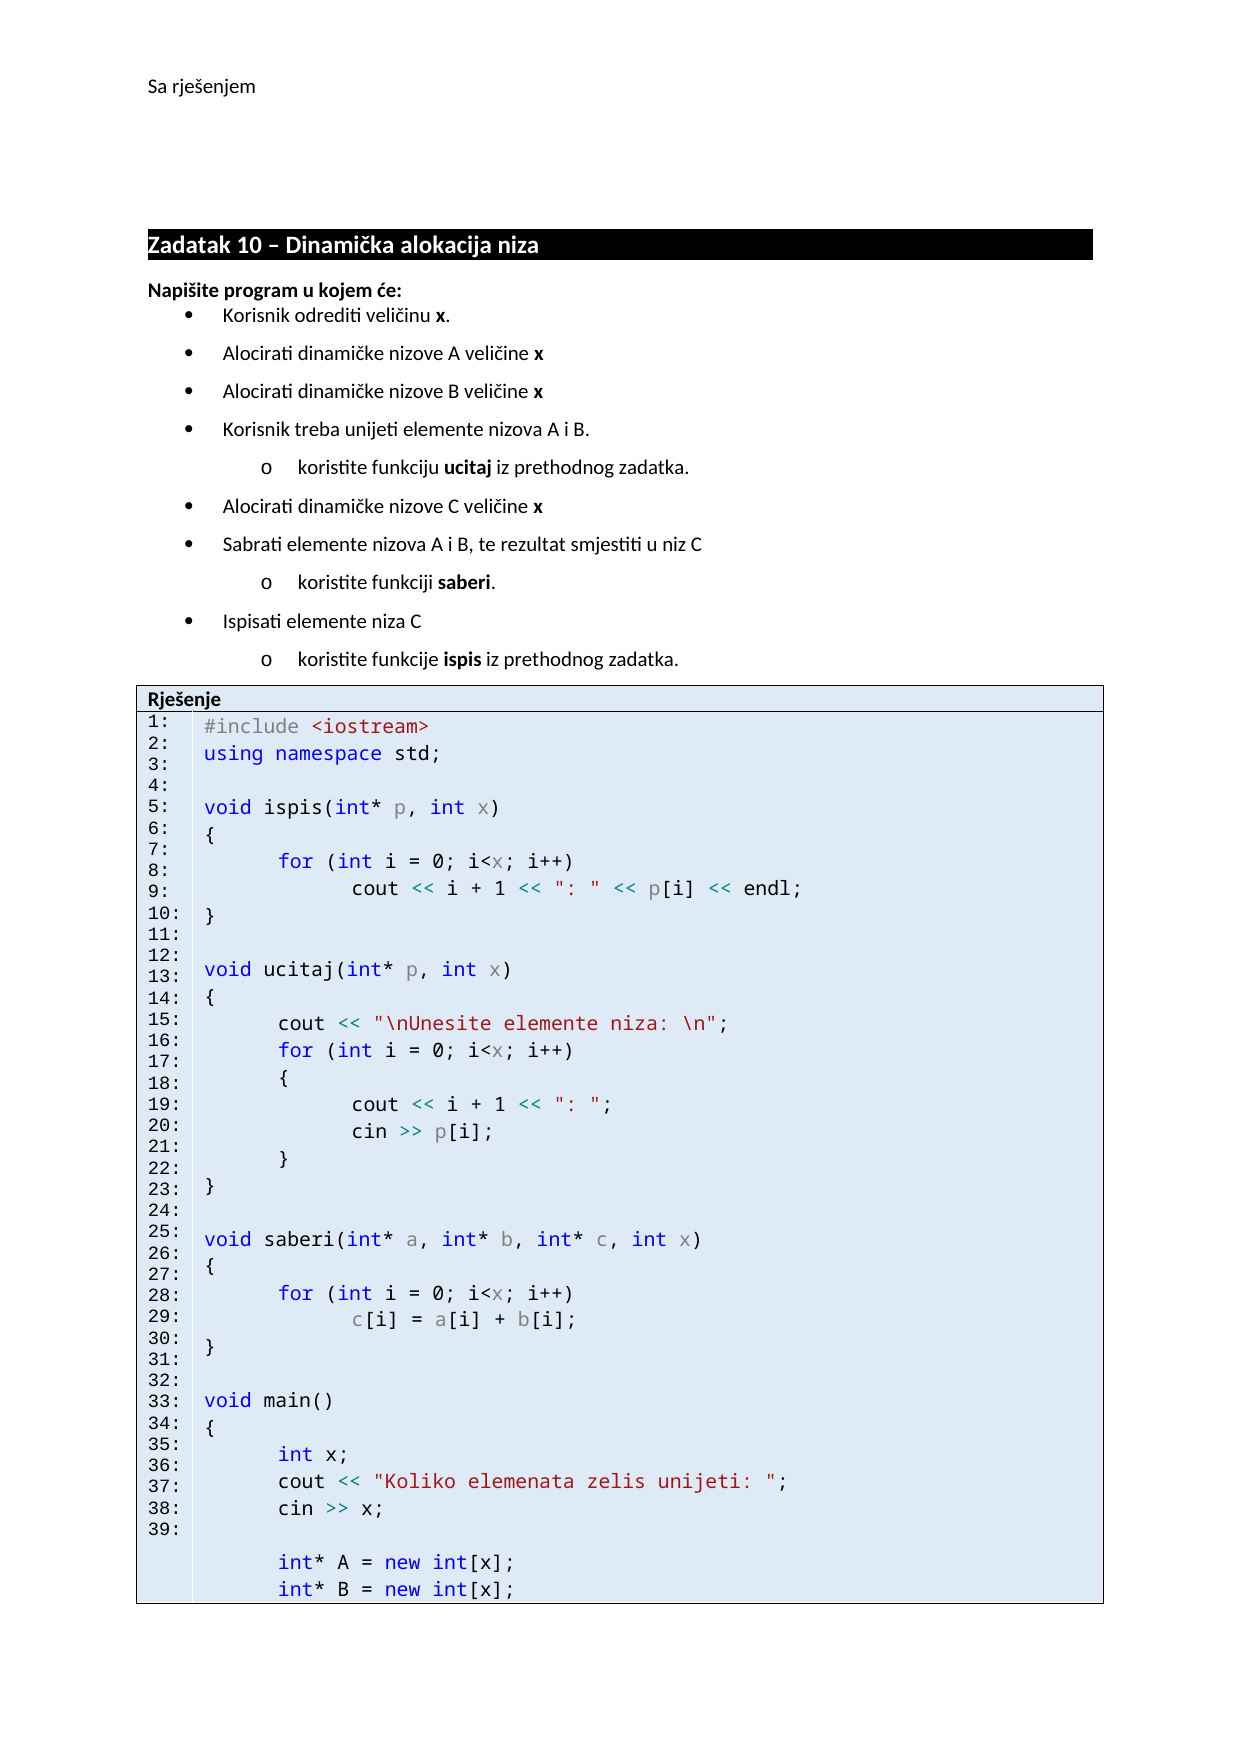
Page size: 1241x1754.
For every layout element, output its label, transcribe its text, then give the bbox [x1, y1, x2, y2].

list koristite funkciju ucitaj iz prethodnog zadatka. [260, 454, 1093, 481]
list koristite funkciji saberi. [260, 569, 1093, 595]
list Alocirati dinamičke nizove A veličine x [185, 340, 1093, 366]
text Napišite program u kojem će: [148, 277, 1093, 302]
subtitle Zadatak 10 – Dinamička alokacija niza [148, 229, 1093, 260]
list Ispisati elemente niza C [185, 608, 1093, 633]
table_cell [193, 712, 1103, 1602]
table_header Rješenje [137, 686, 1103, 711]
list Alocirati dinamičke nizove C veličine x [185, 493, 1093, 518]
list Sabrati elemente nizova A i B, te rezultat smjestiti u niz C [185, 531, 1093, 556]
list Korisnik odrediti veličinu x. [185, 302, 1093, 328]
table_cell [137, 712, 192, 1602]
list koristite funkcije ispis iz prethodnog zadatka. [260, 646, 1093, 672]
list Alocirati dinamičke nizove B veličine x [185, 378, 1093, 404]
list Korisnik treba unijeti elemente nizova A i B. [185, 416, 1093, 442]
